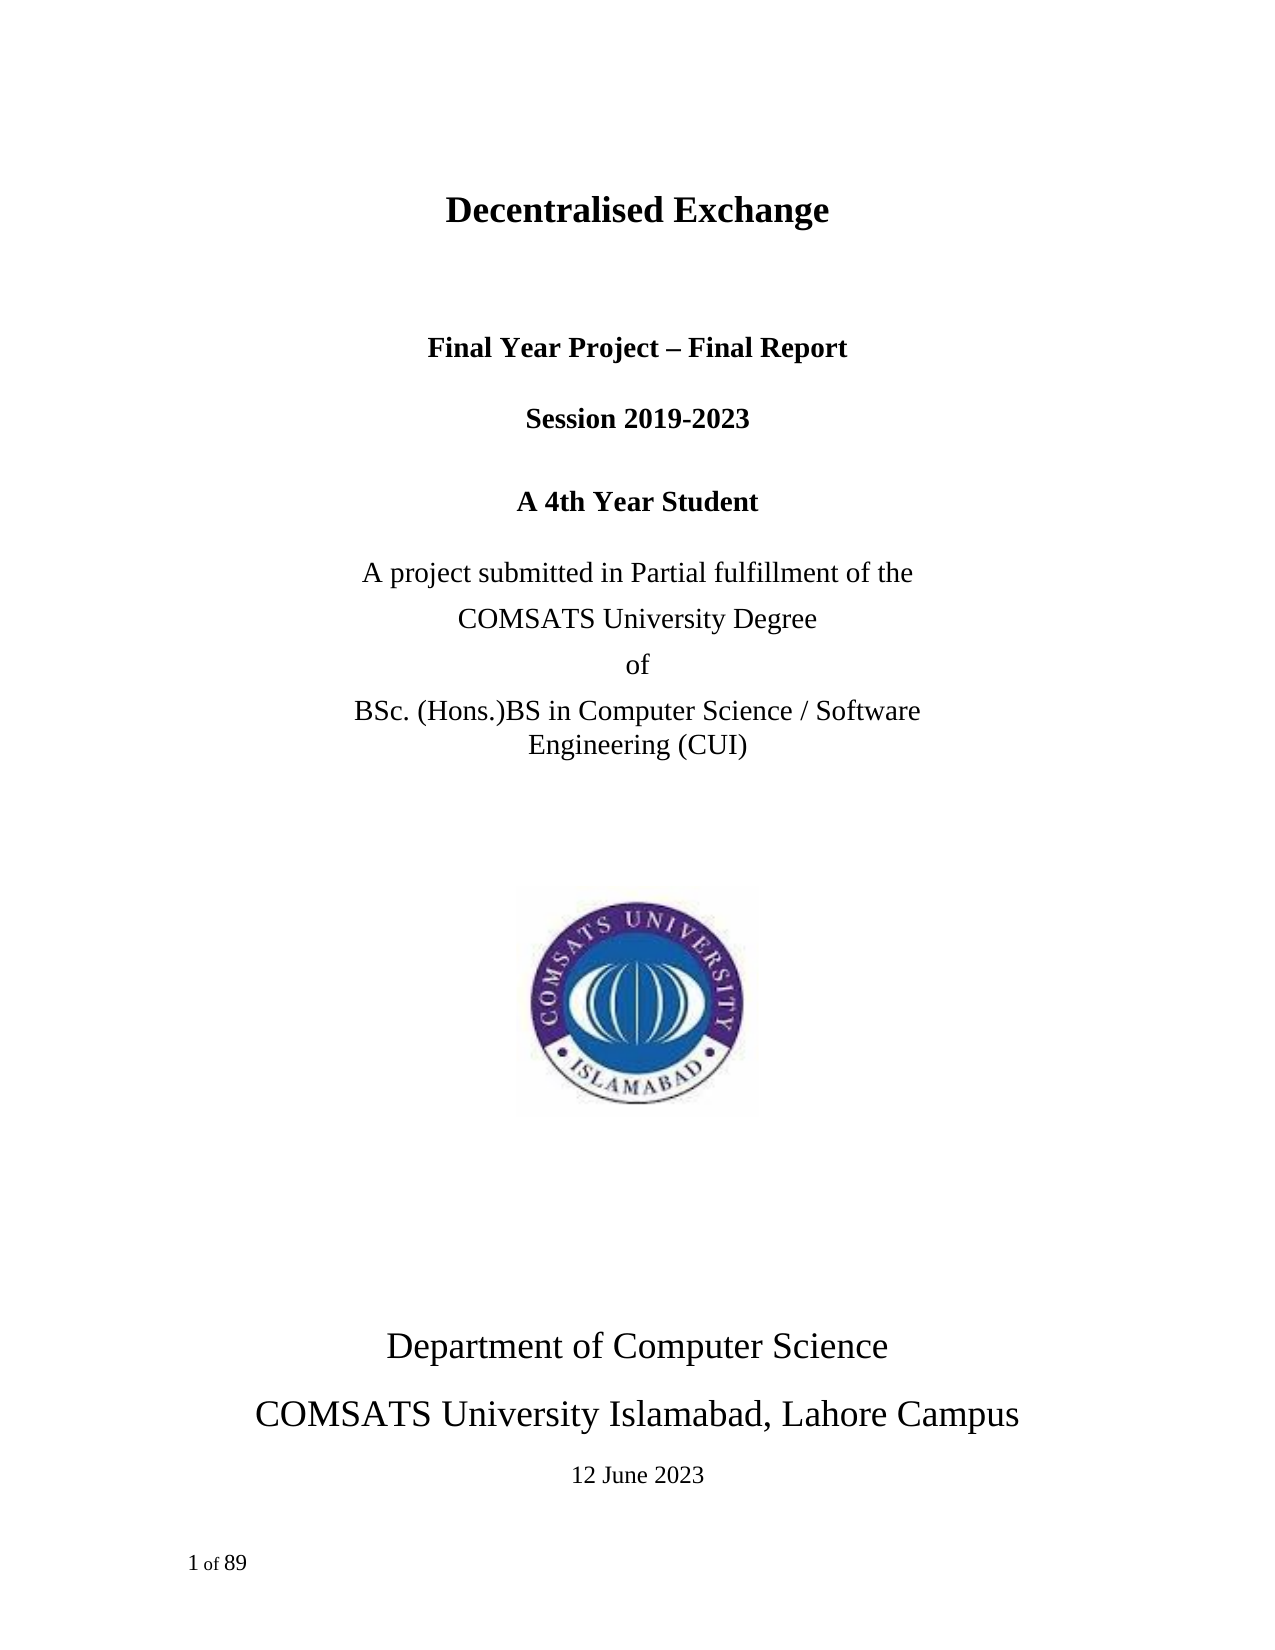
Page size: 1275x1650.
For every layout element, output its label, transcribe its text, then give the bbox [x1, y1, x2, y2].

text A 4th Year Student [187, 484, 1087, 518]
subtitle Session 2019-2023 [187, 401, 1087, 434]
text Department of Computer Science [187, 1323, 1087, 1367]
text of [300, 647, 975, 681]
subtitle Decentralised Exchange [187, 187, 1087, 231]
picture [516, 886, 759, 1117]
text COMSATS University Islamabad, Lahore Campus [187, 1392, 1087, 1435]
text BSc. (Hons.)BS in Computer Science / Software Engineering (CUI) [300, 693, 975, 761]
text COMSATS University Degree [300, 601, 975, 635]
text 12 June 2023 [187, 1460, 1087, 1488]
subtitle Final Year Project – Final Report [187, 330, 1087, 363]
text A project submitted in Partial fulfillment of the [300, 555, 975, 589]
